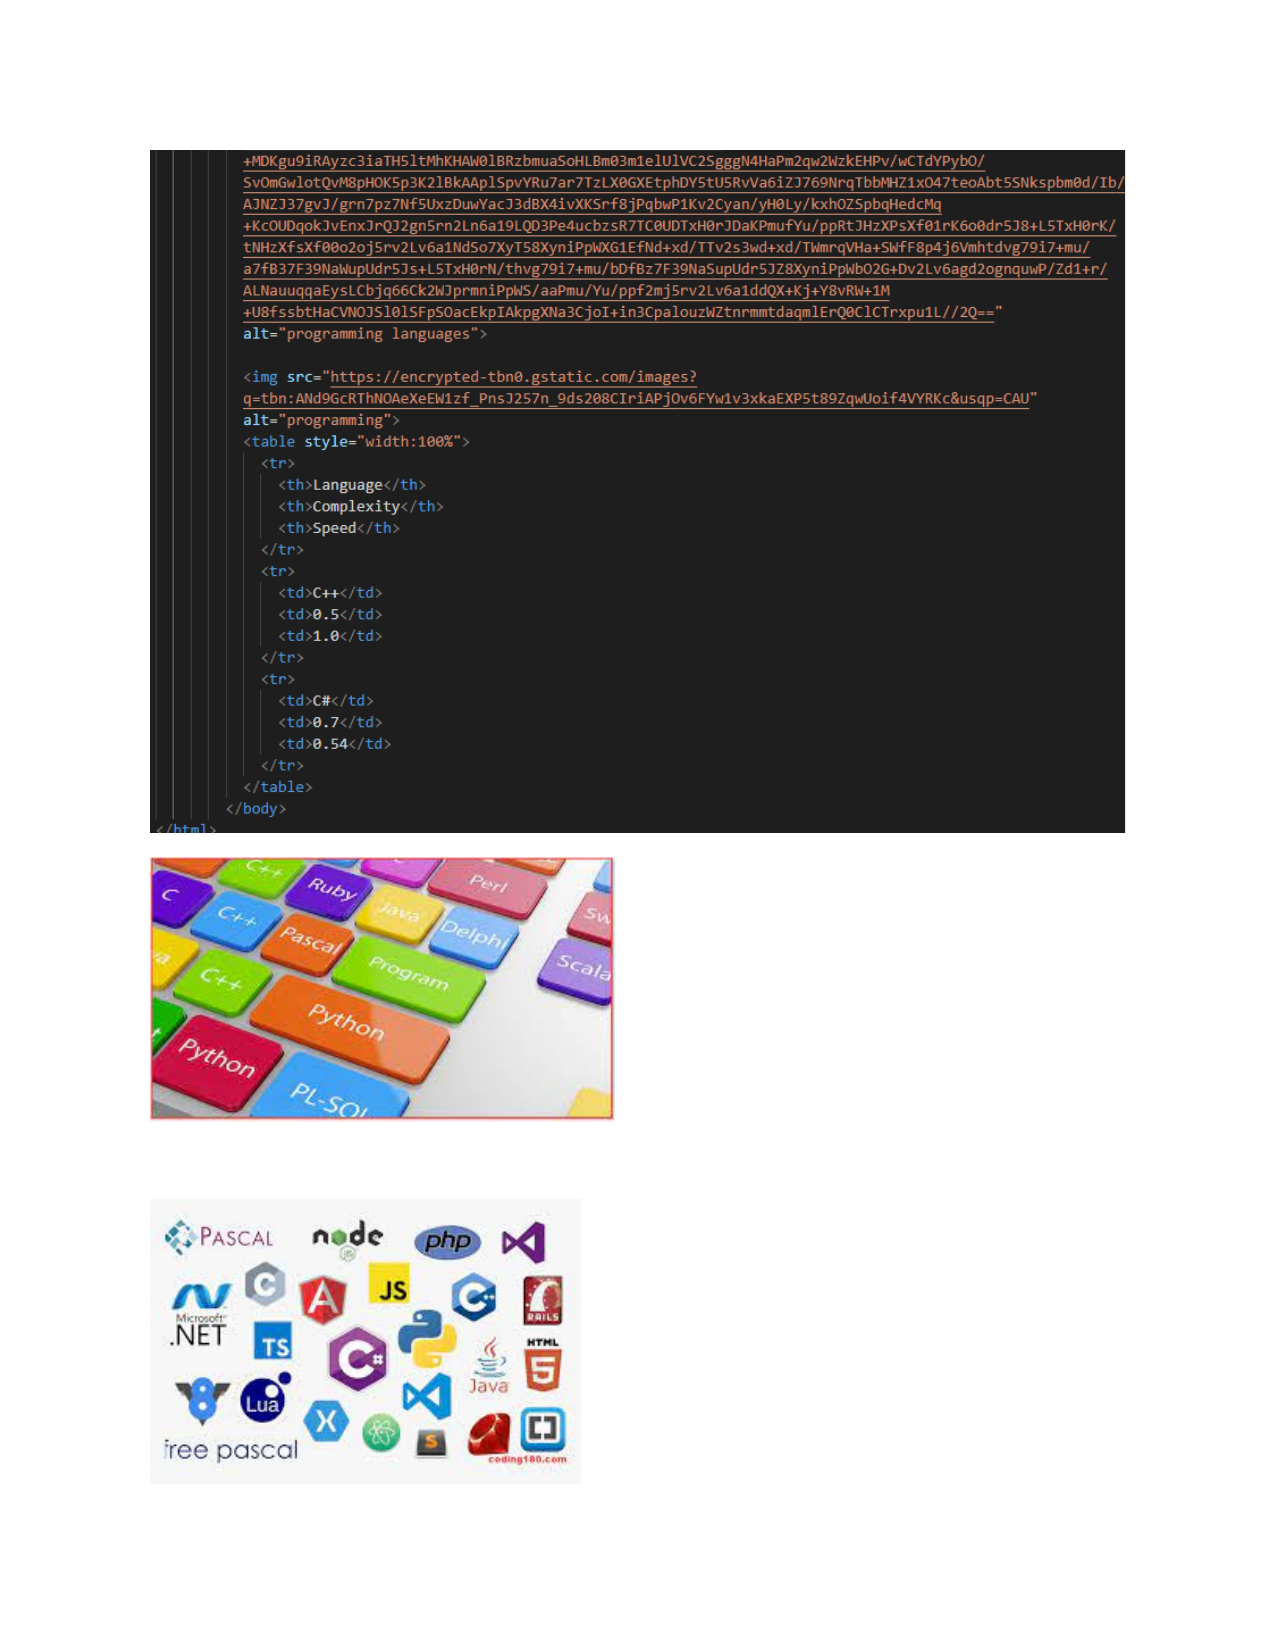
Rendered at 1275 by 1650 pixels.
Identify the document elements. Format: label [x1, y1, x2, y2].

picture [150, 857, 616, 1122]
picture [150, 1199, 582, 1484]
picture [150, 150, 1125, 833]
